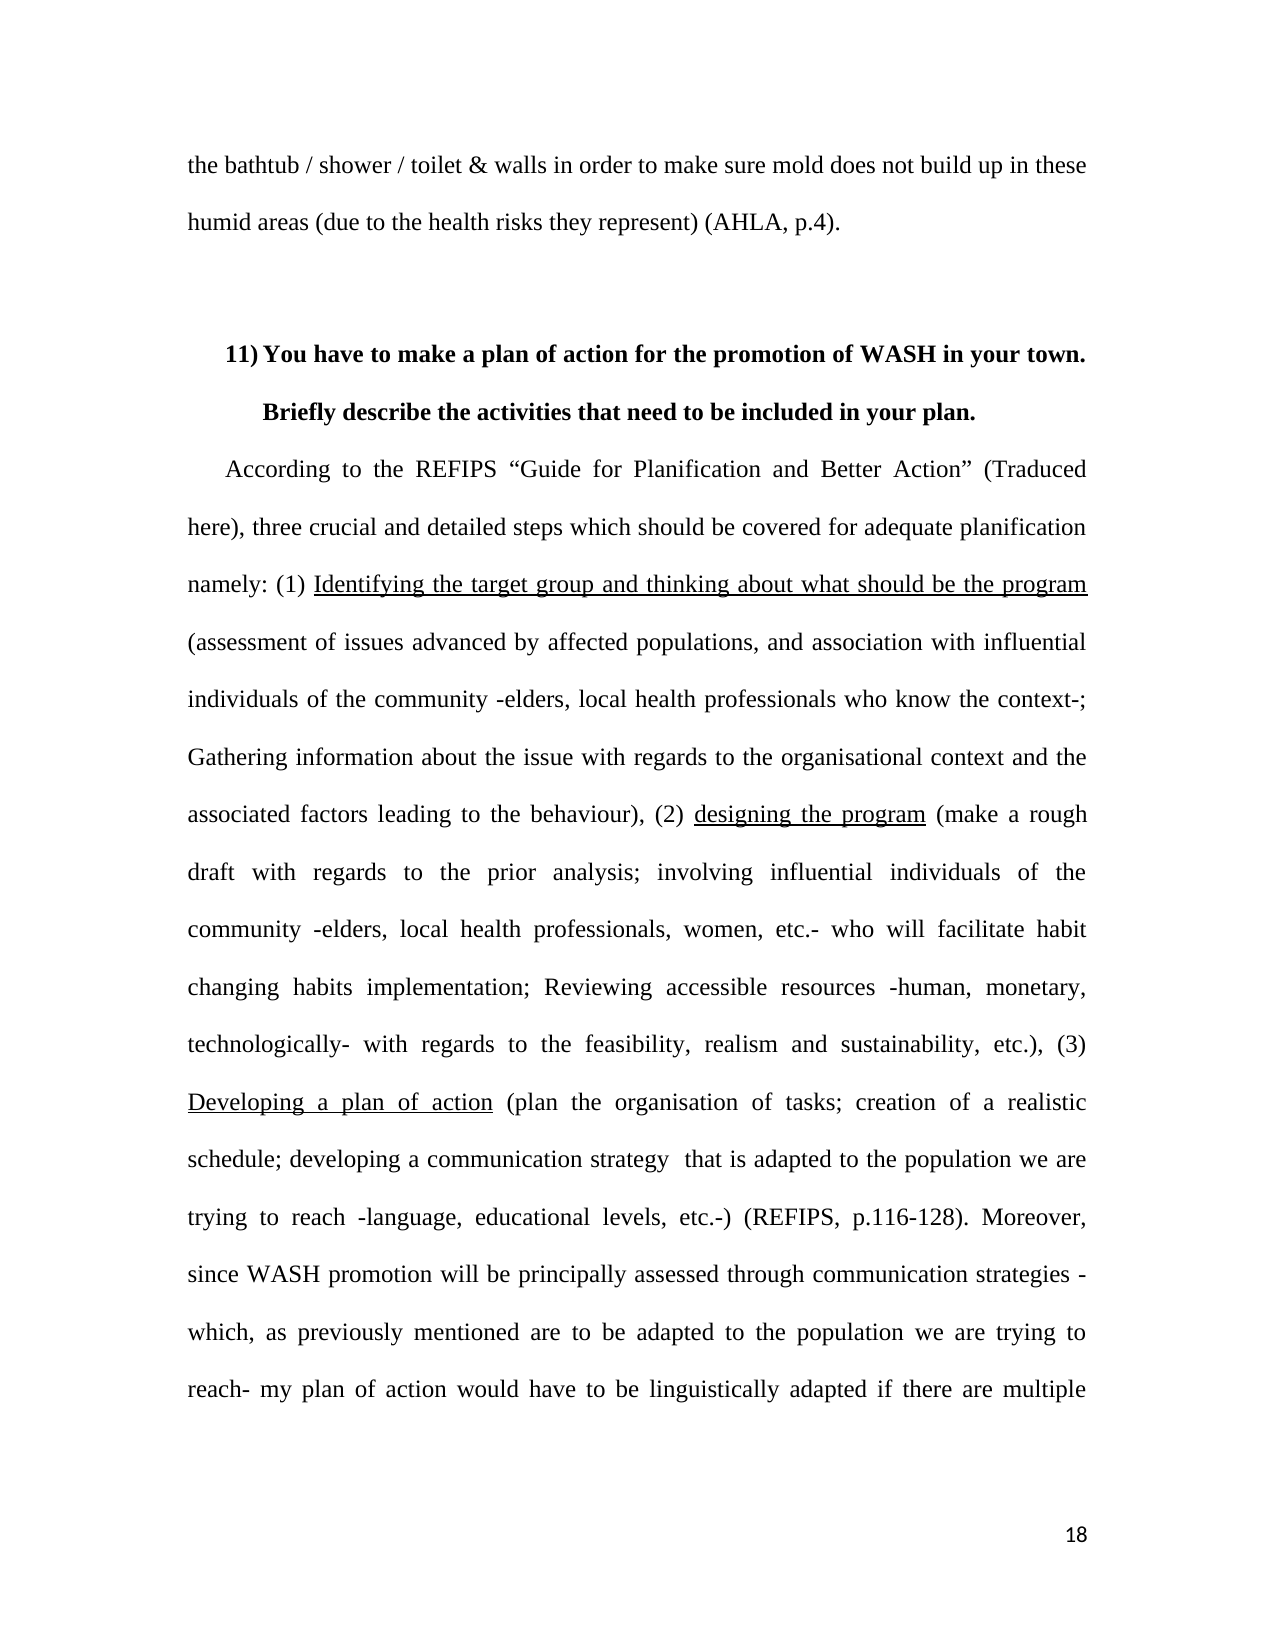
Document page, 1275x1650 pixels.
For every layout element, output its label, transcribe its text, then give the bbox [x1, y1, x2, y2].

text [187, 454, 1087, 1403]
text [187, 150, 1087, 236]
list You have to make a plan of action for the promotion of WASH in your town. Briefly describe the activities that need to be included in your plan. [225, 339, 1087, 425]
